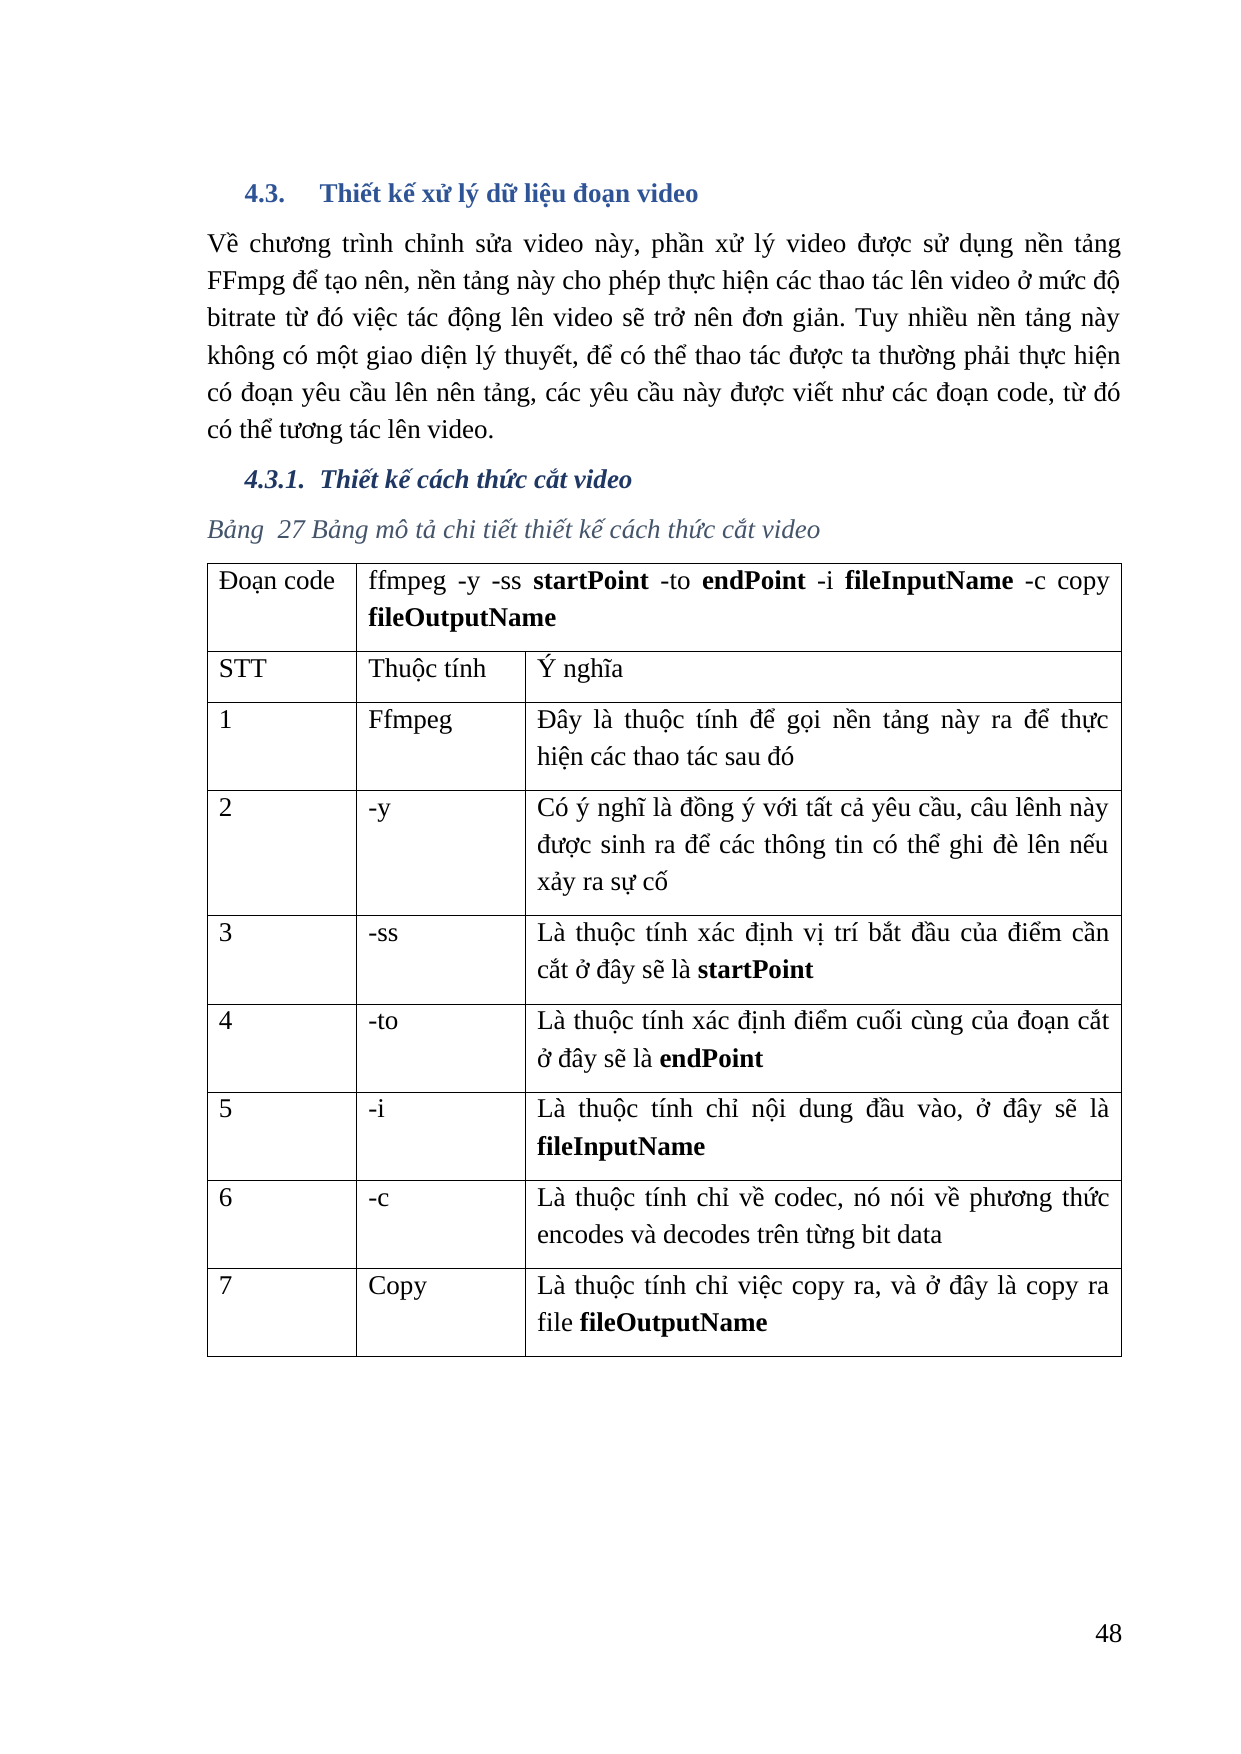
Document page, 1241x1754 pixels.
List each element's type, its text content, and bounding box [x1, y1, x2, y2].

table_cell -c [357, 1181, 525, 1268]
table_cell Là thuộc tính chỉ về codec, nó nói về phương thức encodes và decodes trên từng bit data [526, 1181, 1121, 1268]
table_cell Là thuộc tính chỉ nội dung đầu vào, ở đây sẽ là fileInputName [526, 1093, 1121, 1180]
table_cell 4 [208, 1005, 356, 1092]
table_cell Là thuộc tính xác định điểm cuối cùng của đoạn cắt ở đây sẽ là endPoint [526, 1005, 1121, 1092]
table_cell 1 [208, 703, 356, 790]
table_cell 2 [208, 791, 356, 915]
text Về chương trình chỉnh sửa video này, phần xử lý video được sử dụng nền tảng FFmpg để tạo nên, nền tảng này cho phép thực hiện các thao tác lên video ở mức độ bitrate từ đó việc tác động lên video sẽ trở nên đơn giản. Tuy nhiều nền tảng này không có một giao diện lý thuyết, để có thể thao tác được ta thường phải thực hiện có đoạn yêu cầu lên nên tảng, các yêu cầu này được viết như các đoạn code, từ đó có thể tương tác lên video. [207, 227, 1122, 444]
table_cell 7 [208, 1269, 356, 1356]
table_cell 6 [208, 1181, 356, 1268]
table_cell -to [357, 1005, 525, 1092]
table_cell Ffmpeg [357, 703, 525, 790]
table_cell 5 [208, 1093, 356, 1180]
table_cell Copy [357, 1269, 525, 1356]
table_cell -ss [357, 916, 525, 1003]
table_cell Có ý nghĩ là đồng ý với tất cả yêu cầu, câu lênh này được sinh ra để các thông tin có thể ghi đè lên nếu xảy ra sự cố [526, 791, 1121, 915]
table_cell -y [357, 791, 525, 915]
table_header Đoạn code [208, 564, 356, 651]
table_cell STT [208, 652, 356, 702]
table_cell 3 [208, 916, 356, 1003]
table_cell Là thuộc tính chỉ việc copy ra, và ở đây là copy ra file fileOutputName [526, 1269, 1121, 1356]
table_cell Ý nghĩa [526, 652, 1121, 702]
subtitle Thiết kế cách thức cắt video [244, 463, 1122, 494]
subtitle Thiết kế xử lý dữ liệu đoạn video [244, 177, 1122, 208]
table_cell Đây là thuộc tính để gọi nền tảng này ra để thực hiện các thao tác sau đó [526, 703, 1121, 790]
table_cell Thuộc tính [357, 652, 525, 702]
table_cell -i [357, 1093, 525, 1180]
table_cell Là thuộc tính xác định vị trí bắt đầu của điểm cần cắt ở đây sẽ là startPoint [526, 916, 1121, 1003]
table_header ffmpeg -y -ss startPoint -to endPoint -i fileInputName -c copy fileOutputName [357, 564, 1121, 651]
